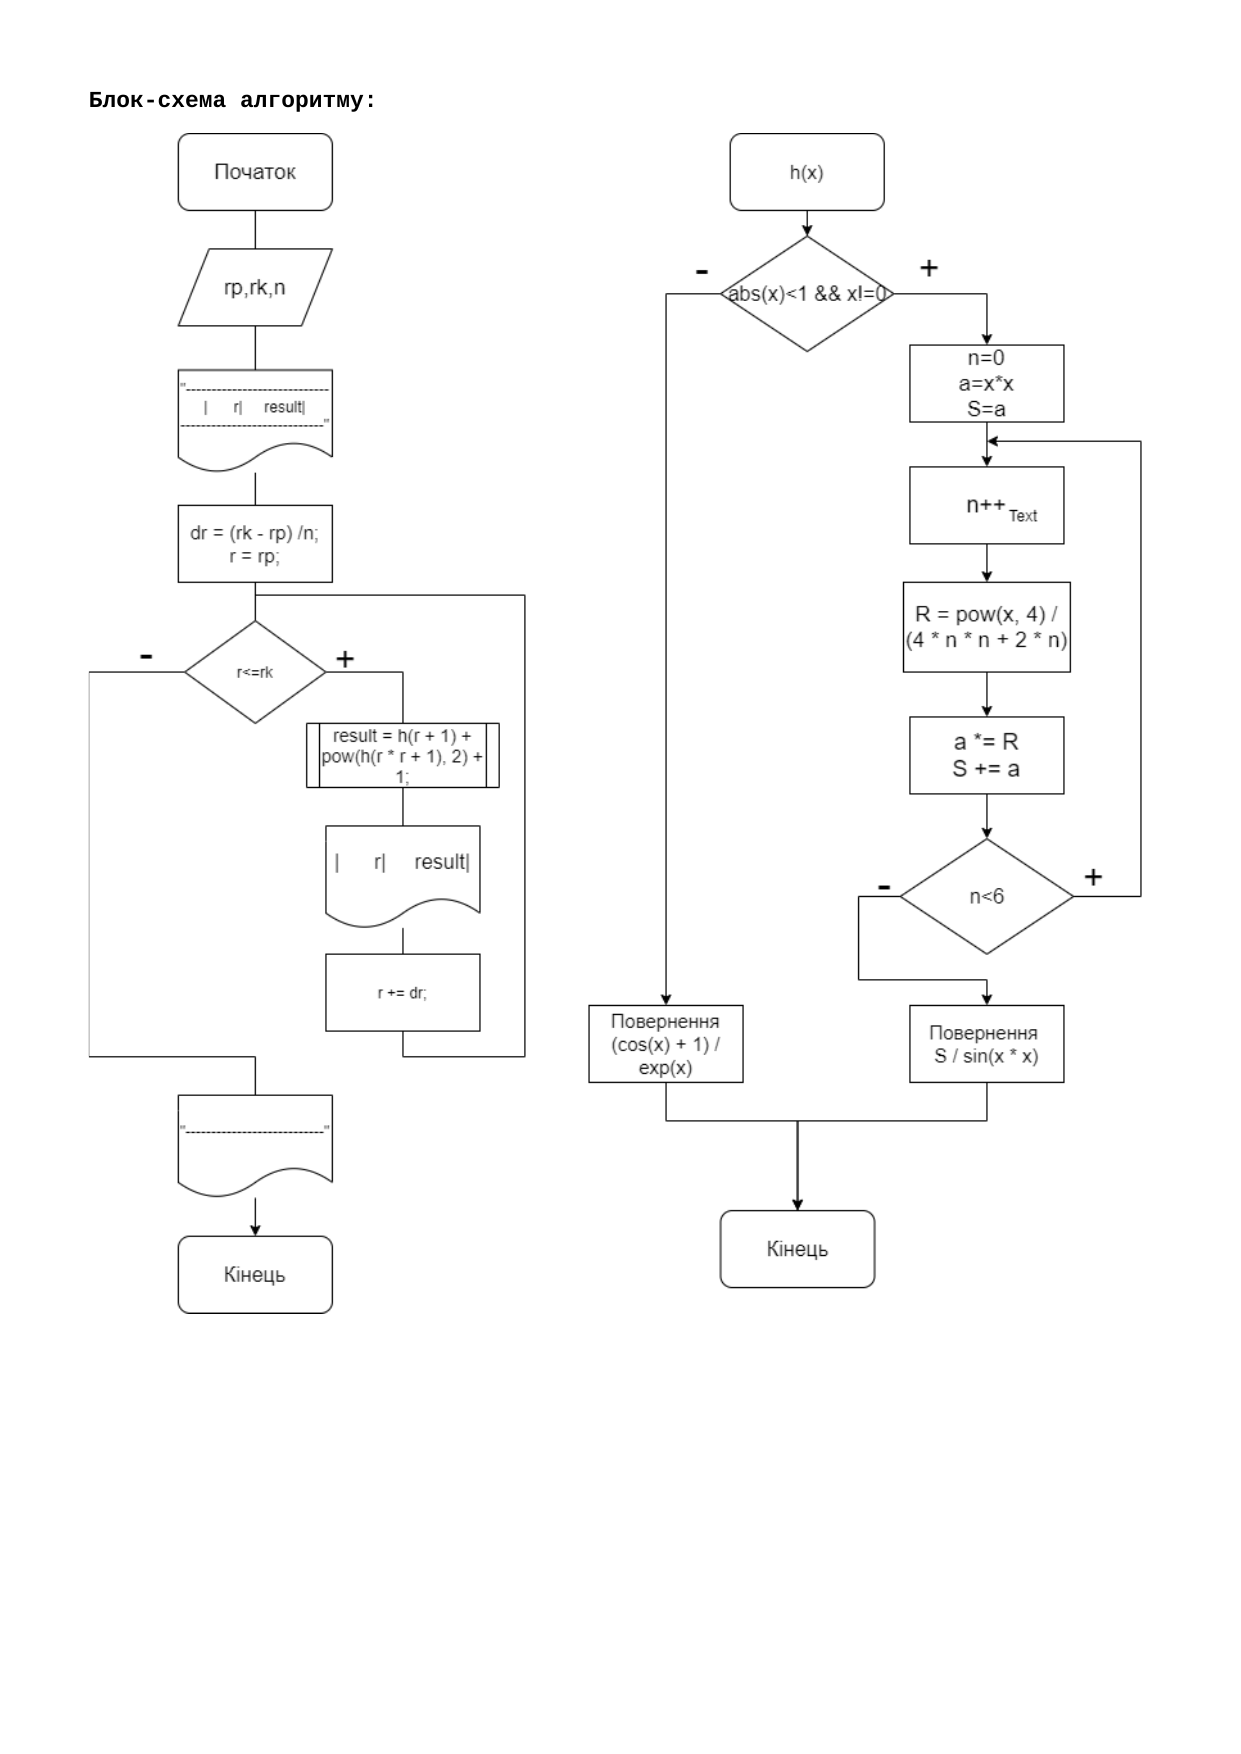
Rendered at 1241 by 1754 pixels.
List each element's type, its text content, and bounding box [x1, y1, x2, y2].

picture [88, 133, 1152, 1314]
text Блок-схема алгоритму: [89, 89, 1152, 114]
